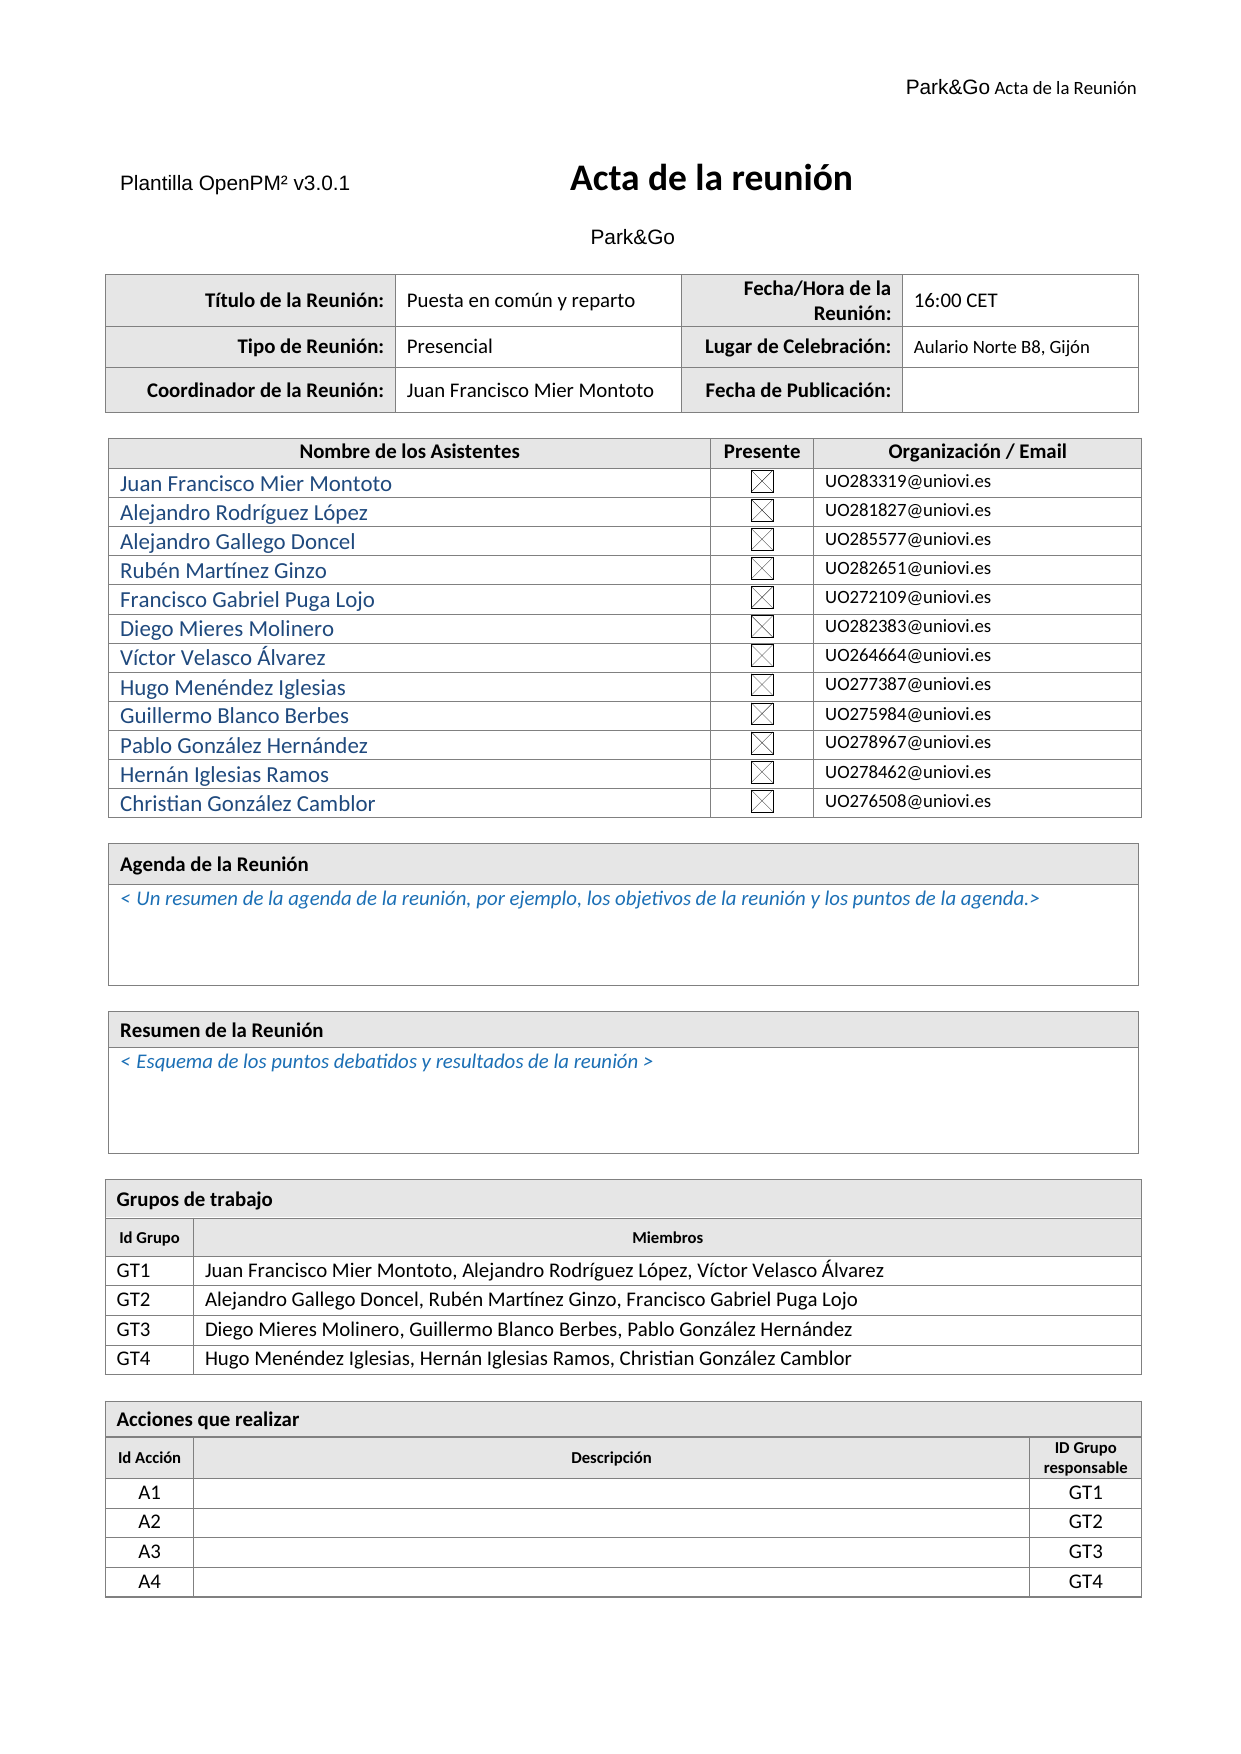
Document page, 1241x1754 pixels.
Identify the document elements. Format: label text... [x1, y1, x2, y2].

table_cell Id Grupo [106, 1219, 193, 1256]
table_header Organización / Email [814, 439, 1141, 468]
table_cell UO277387@uniovi.es [814, 673, 1141, 701]
table_cell [711, 615, 813, 642]
table_cell Fecha de Publicación: [682, 368, 902, 412]
table_header Acciones que realizar [106, 1402, 1141, 1436]
table_header Título de la Reunión: [106, 275, 395, 326]
table_cell Presencial [396, 327, 681, 367]
table_cell Id Acción [106, 1438, 193, 1478]
table_cell GT3 [1030, 1538, 1141, 1567]
table_cell Hernán Iglesias Ramos [109, 760, 710, 788]
table_cell UO278462@uniovi.es [814, 760, 1141, 788]
table_cell [711, 469, 813, 497]
table_cell [711, 760, 813, 788]
table_cell Hugo Menéndez Iglesias [109, 673, 710, 701]
table_cell UO272109@uniovi.es [814, 585, 1141, 613]
table_cell Alejandro Rodríguez López [109, 498, 710, 526]
table_cell Francisco Gabriel Puga Lojo [109, 585, 710, 613]
table_cell Rubén Martínez Ginzo [109, 556, 710, 584]
table_cell Juan Francisco Mier Montoto [396, 368, 681, 412]
table_cell UO276508@uniovi.es [814, 789, 1141, 817]
table_header Presente [711, 439, 813, 468]
table_cell Coordinador de la Reunión: [106, 368, 395, 412]
table_cell GT2 [106, 1286, 193, 1315]
table_cell < Esquema de los puntos debatidos y resultados de la reunión > [109, 1048, 1138, 1153]
table_cell [194, 1479, 1029, 1508]
table_cell Hugo Menéndez Iglesias, Hernán Iglesias Ramos, Christian González Camblor [194, 1346, 1141, 1374]
table_cell UO282383@uniovi.es [814, 615, 1141, 642]
table_header Resumen de la Reunión [109, 1012, 1138, 1047]
table_cell [711, 731, 813, 759]
table_cell Christian González Camblor [109, 789, 710, 817]
table_cell UO285577@uniovi.es [814, 527, 1141, 555]
table_cell Juan Francisco Mier Montoto, Alejandro Rodríguez López, Víctor Velasco Álvarez [194, 1257, 1141, 1285]
table_cell ID Grupo responsable [1030, 1438, 1141, 1478]
table_cell GT1 [1030, 1479, 1141, 1508]
table_cell Víctor Velasco Álvarez [109, 644, 710, 672]
table_cell [711, 644, 813, 672]
table_cell GT4 [106, 1346, 193, 1374]
table_header Puesta en común y reparto [396, 275, 681, 326]
table_cell [711, 556, 813, 584]
table_cell Miembros [194, 1219, 1141, 1256]
text Acta de la reunión [120, 154, 1137, 200]
table_header Grupos de trabajo [106, 1180, 1141, 1217]
table_cell [711, 585, 813, 613]
table_cell A1 [106, 1479, 193, 1508]
table_cell GT3 [106, 1316, 193, 1344]
table_cell UO283319@uniovi.es [814, 469, 1141, 497]
table_cell UO282651@uniovi.es [814, 556, 1141, 584]
table_cell Aulario Norte B8, Gijón [903, 327, 1138, 367]
table_cell Juan Francisco Mier Montoto [109, 469, 710, 497]
table_cell Pablo González Hernández [109, 731, 710, 759]
table_cell GT2 [1030, 1509, 1141, 1537]
table_cell A4 [106, 1568, 193, 1596]
table_header 16:00 CET [903, 275, 1138, 326]
table_cell A2 [106, 1509, 193, 1537]
table_cell [711, 702, 813, 730]
table_cell [711, 498, 813, 526]
table_header Agenda de la Reunión [109, 844, 1138, 884]
table_header Fecha/Hora de la Reunión: [682, 275, 902, 326]
table_cell Guillermo Blanco Berbes [109, 702, 710, 730]
table_cell Tipo de Reunión: [106, 327, 395, 367]
table_cell Alejandro Gallego Doncel, Rubén Martínez Ginzo, Francisco Gabriel Puga Lojo [194, 1286, 1141, 1315]
table_cell Diego Mieres Molinero, Guillermo Blanco Berbes, Pablo González Hernández [194, 1316, 1141, 1344]
table_cell < Un resumen de la agenda de la reunión, por ejemplo, los objetivos de la reunión y los puntos de la agenda.> [109, 885, 1138, 984]
table_cell Alejandro Gallego Doncel [109, 527, 710, 555]
table_cell [711, 673, 813, 701]
table_cell Lugar de Celebración: [682, 327, 902, 367]
table_cell GT4 [1030, 1568, 1141, 1596]
table_cell [711, 789, 813, 817]
table_cell [194, 1509, 1029, 1537]
table_cell UO275984@uniovi.es [814, 702, 1141, 730]
table_header Nombre de los Asistentes [109, 439, 710, 468]
table_cell [194, 1568, 1029, 1596]
table_cell GT1 [106, 1257, 193, 1285]
table_cell Descripción [194, 1438, 1029, 1478]
table_cell UO264664@uniovi.es [814, 644, 1141, 672]
table_cell UO278967@uniovi.es [814, 731, 1141, 759]
table_cell Diego Mieres Molinero [109, 615, 710, 642]
table_cell [194, 1538, 1029, 1567]
table_cell A3 [106, 1538, 193, 1567]
table_cell [903, 368, 1138, 412]
table_cell [711, 527, 813, 555]
table_cell UO281827@uniovi.es [814, 498, 1141, 526]
